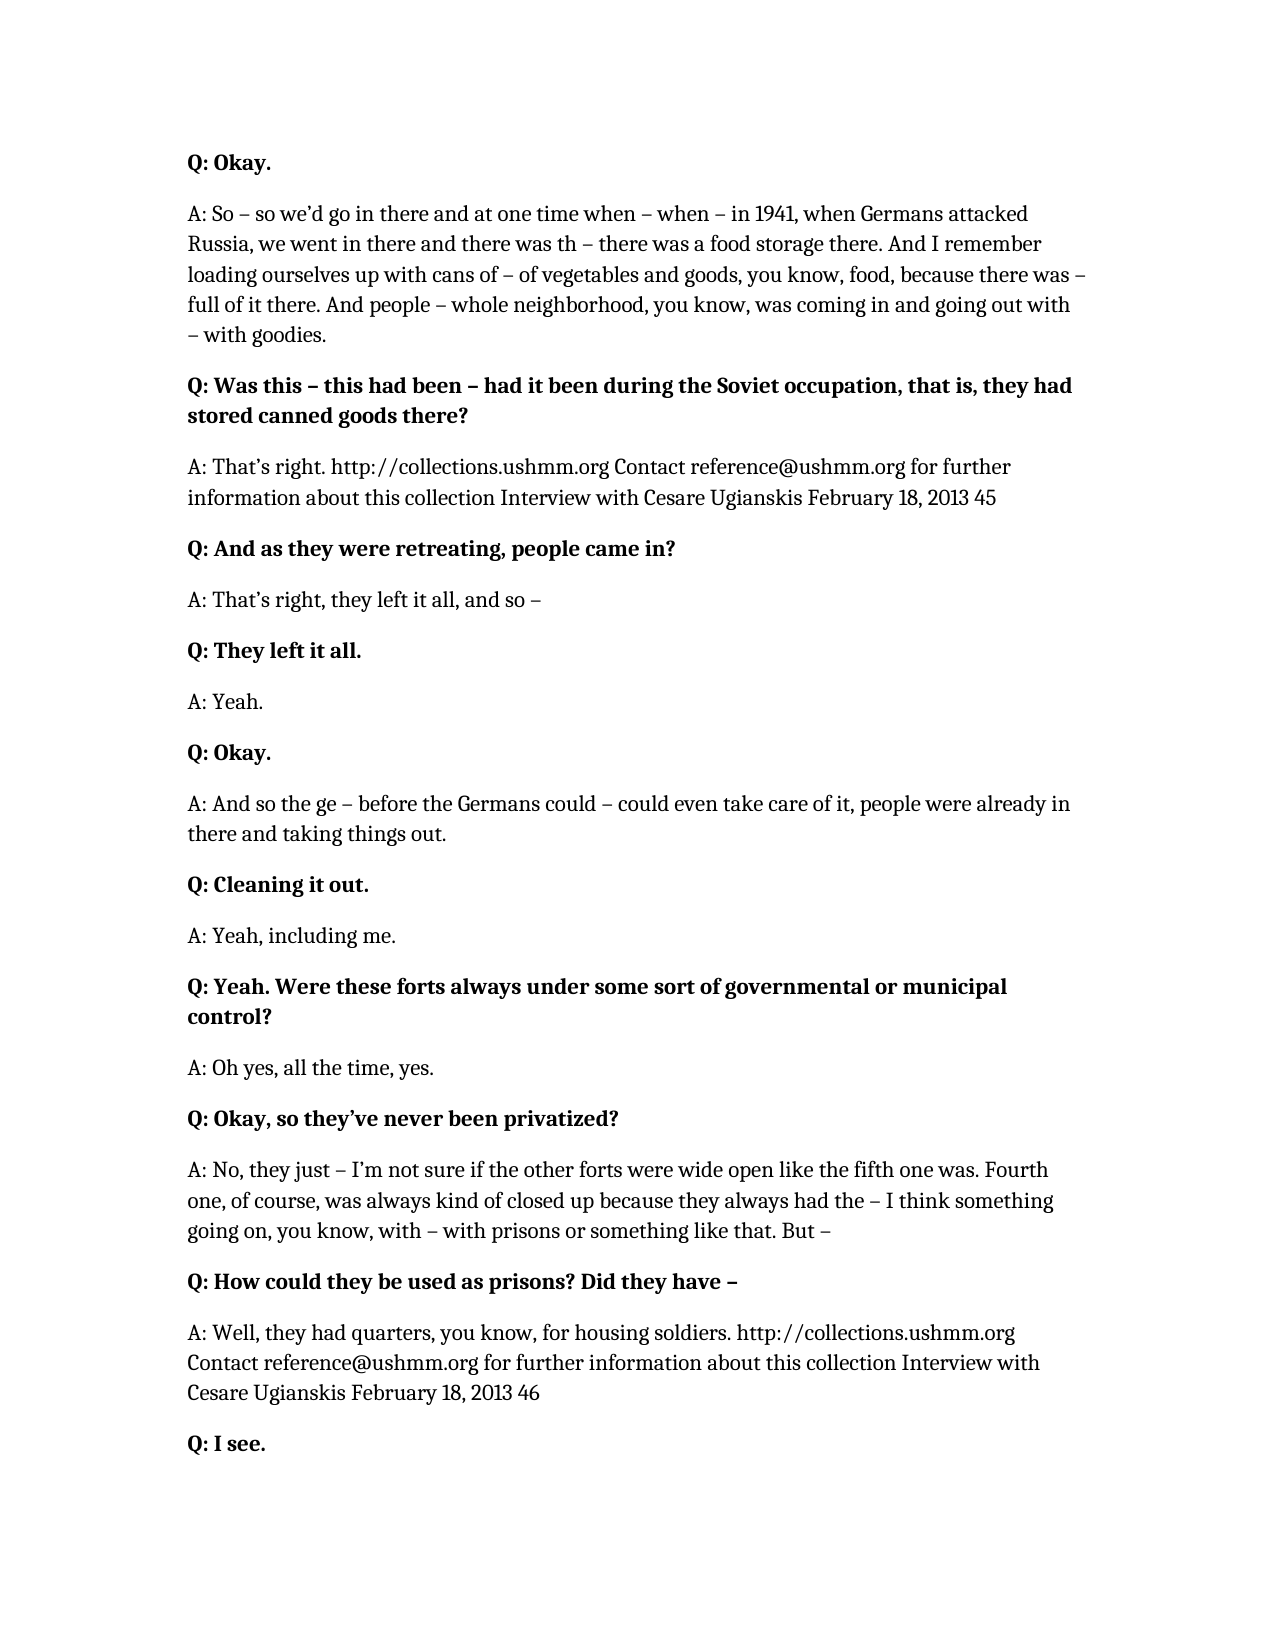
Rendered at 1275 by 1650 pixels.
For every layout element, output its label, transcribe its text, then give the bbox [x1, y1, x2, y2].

text A: Yeah. [187, 688, 1087, 715]
text Q: And as they were retreating, people came in? [187, 535, 1087, 562]
text Q: Was this – this had been – had it been during the Soviet occupation, that is, they had stored canned goods there? [187, 373, 1087, 429]
text Q: I see. [187, 1431, 1087, 1458]
text Q: They left it all. [187, 637, 1087, 664]
text Q: Okay, so they’ve never been privatized? [187, 1106, 1087, 1133]
text Q: Cleaning it out. [187, 872, 1087, 898]
text Q: Okay. [187, 150, 1087, 176]
text A: That’s right. http://collections.ushmm.org Contact reference@ushmm.org for further information about this collection Interview with Cesare Ugianskis February 18, 2013 45 [187, 454, 1087, 511]
text Q: Okay. [187, 739, 1087, 766]
text A: That’s right, they left it all, and so – [187, 586, 1087, 613]
text A: Well, they had quarters, you know, for housing soldiers. http://collections.ushmm.org Contact reference@ushmm.org for further information about this collection Interview with Cesare Ugianskis February 18, 2013 46 [187, 1320, 1087, 1407]
text A: Yeah, including me. [187, 923, 1087, 949]
text A: No, they just – I’m not sure if the other forts were wide open like the fifth one was. Fourth one, of course, was always kind of closed up because they always had the – I think something going on, you know, with – with prisons or something like that. But – [187, 1157, 1087, 1244]
text Q: How could they be used as prisons? Did they have – [187, 1269, 1087, 1295]
text A: So – so we’d go in there and at one time when – when – in 1941, when Germans attacked Russia, we went in there and there was th – there was a food storage there. And I remember loading ourselves up with cans of – of vegetables and goods, you know, food, because there was – full of it there. And people – whole neighborhood, you know, was coming in and going out with – with goodies. [187, 201, 1087, 348]
text A: Oh yes, all the time, yes. [187, 1055, 1087, 1082]
text A: And so the ge – before the Germans could – could even take care of it, people were already in there and taking things out. [187, 791, 1087, 847]
text Q: Yeah. Were these forts always under some sort of governmental or municipal control? [187, 974, 1087, 1031]
